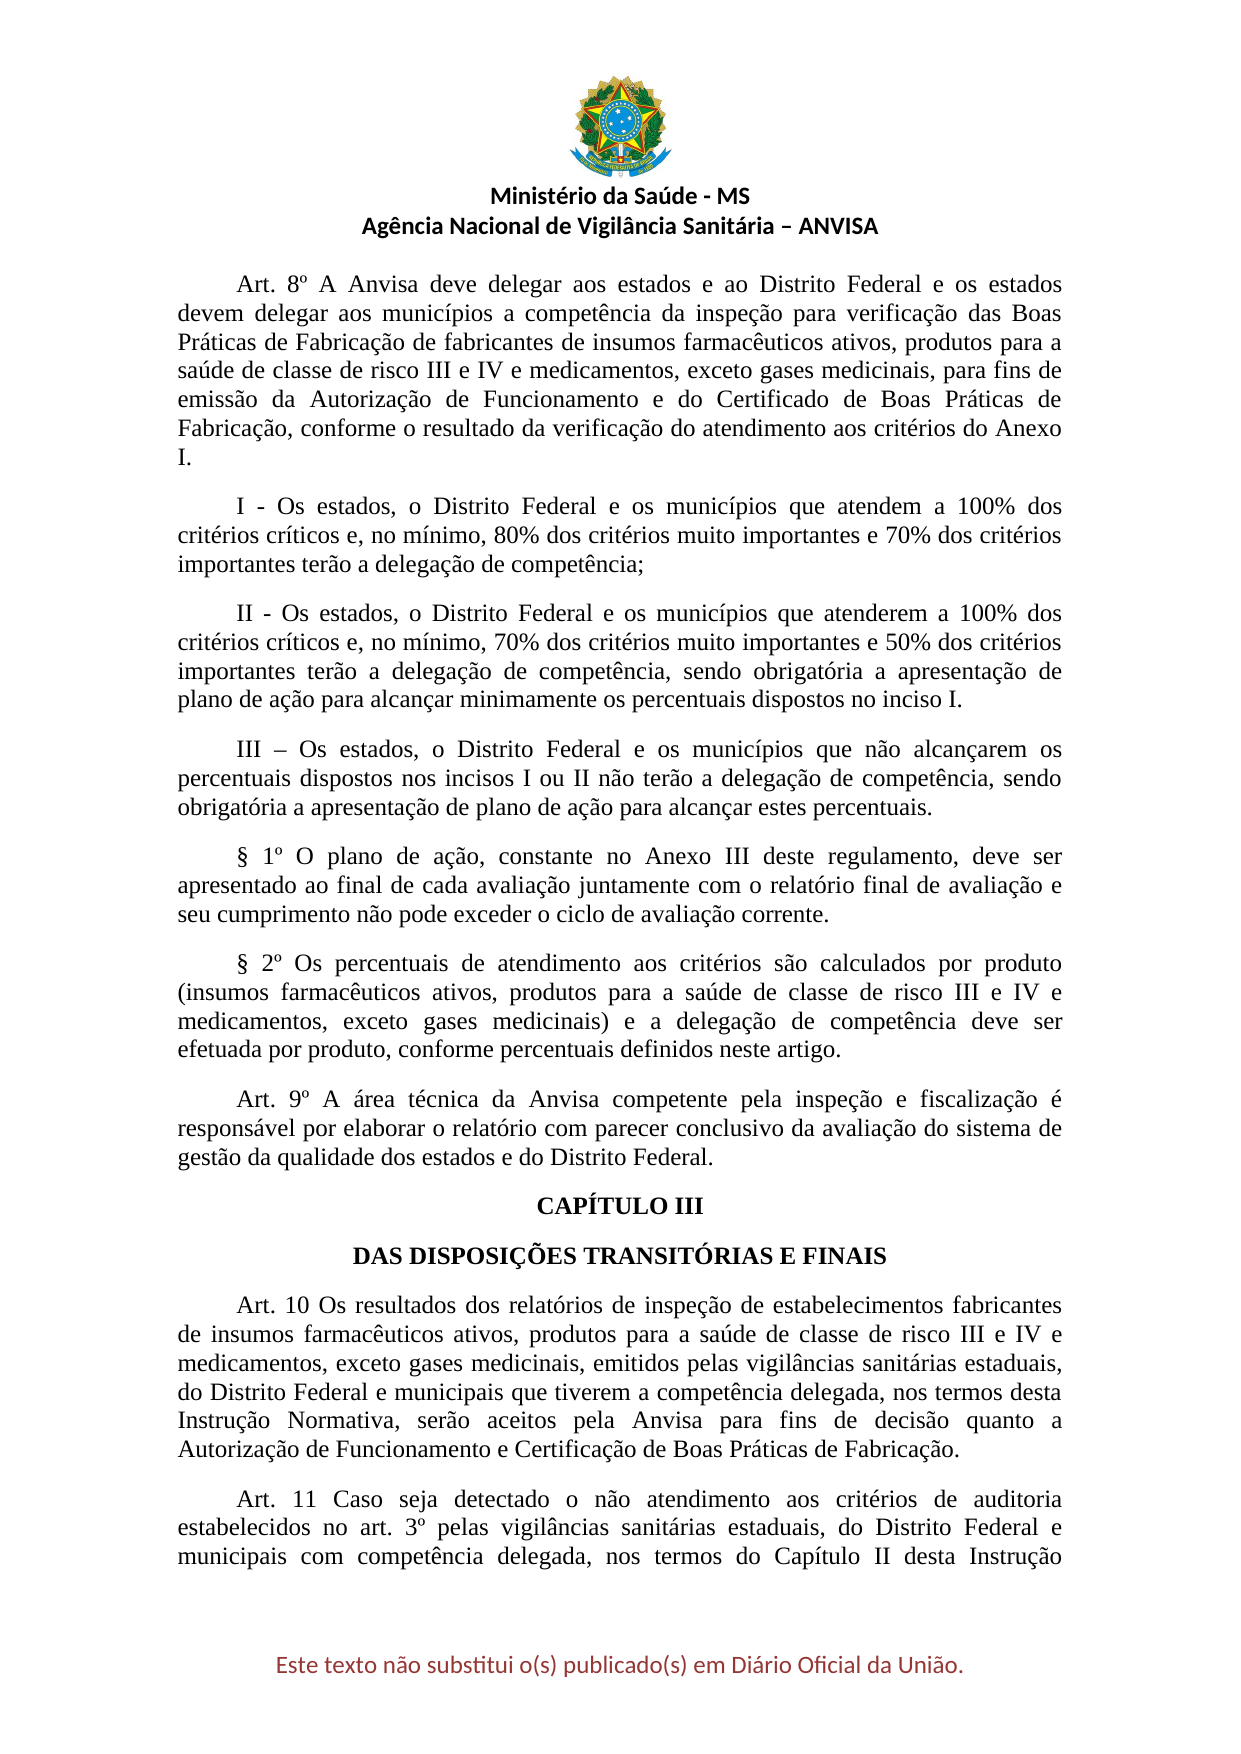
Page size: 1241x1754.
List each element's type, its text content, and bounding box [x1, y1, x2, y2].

text DAS DISPOSIÇÕES TRANSITÓRIAS E FINAIS [177, 1241, 1063, 1269]
text III – Os estados, o Distrito Federal e os municípios que não alcançarem os percentuais dispostos nos incisos I ou II não terão a delegação de competência, sendo obrigatória a apresentação de plano de ação para alcançar estes percentuais. [177, 734, 1063, 820]
text Art. 10 Os resultados dos relatórios de inspeção de estabelecimentos fabricantes de insumos farmacêuticos ativos, produtos para a saúde de classe de risco III e IV e medicamentos, exceto gases medicinais, emitidos pelas vigilâncias sanitárias estaduais, do Distrito Federal e municipais que tiverem a competência delegada, nos termos desta Instrução Normativa, serão aceitos pela Anvisa para fins de decisão quanto a Autorização de Funcionamento e Certificação de Boas Práticas de Fabricação. [177, 1290, 1063, 1463]
picture [566, 73, 674, 180]
text Art. 9º A área técnica da Anvisa competente pela inspeção e fiscalização é responsável por elaborar o relatório com parecer conclusivo da avaliação do sistema de gestão da qualidade dos estados e do Distrito Federal. [177, 1084, 1063, 1170]
text Art. 8º A Anvisa deve delegar aos estados e ao Distrito Federal e os estados devem delegar aos municípios a competência da inspeção para verificação das Boas Práticas de Fabricação de fabricantes de insumos farmacêuticos ativos, produtos para a saúde de classe de risco III e IV e medicamentos, exceto gases medicinais, para fins de emissão da Autorização de Funcionamento e do Certificado de Boas Práticas de Fabricação, conforme o resultado da verificação do atendimento aos critérios do Anexo I. [177, 269, 1063, 470]
text I - Os estados, o Distrito Federal e os municípios que atendem a 100% dos critérios críticos e, no mínimo, 80% dos critérios muito importantes e 70% dos critérios importantes terão a delegação de competência; [177, 491, 1063, 577]
text § 2º Os percentuais de atendimento aos critérios são calculados por produto (insumos farmacêuticos ativos, produtos para a saúde de classe de risco III e IV e medicamentos, exceto gases medicinais) e a delegação de competência deve ser efetuada por produto, conforme percentuais definidos neste artigo. [177, 948, 1063, 1063]
text II - Os estados, o Distrito Federal e os municípios que atenderem a 100% dos critérios críticos e, no mínimo, 70% dos critérios muito importantes e 50% dos critérios importantes terão a delegação de competência, sendo obrigatória a apresentação de plano de ação para alcançar minimamente os percentuais dispostos no inciso I. [177, 598, 1063, 713]
text § 1º O plano de ação, constante no Anexo III deste regulamento, deve ser apresentado ao final de cada avaliação juntamente com o relatório final de avaliação e seu cumprimento não pode exceder o ciclo de avaliação corrente. [177, 841, 1063, 927]
text CAPÍTULO III [177, 1191, 1063, 1220]
